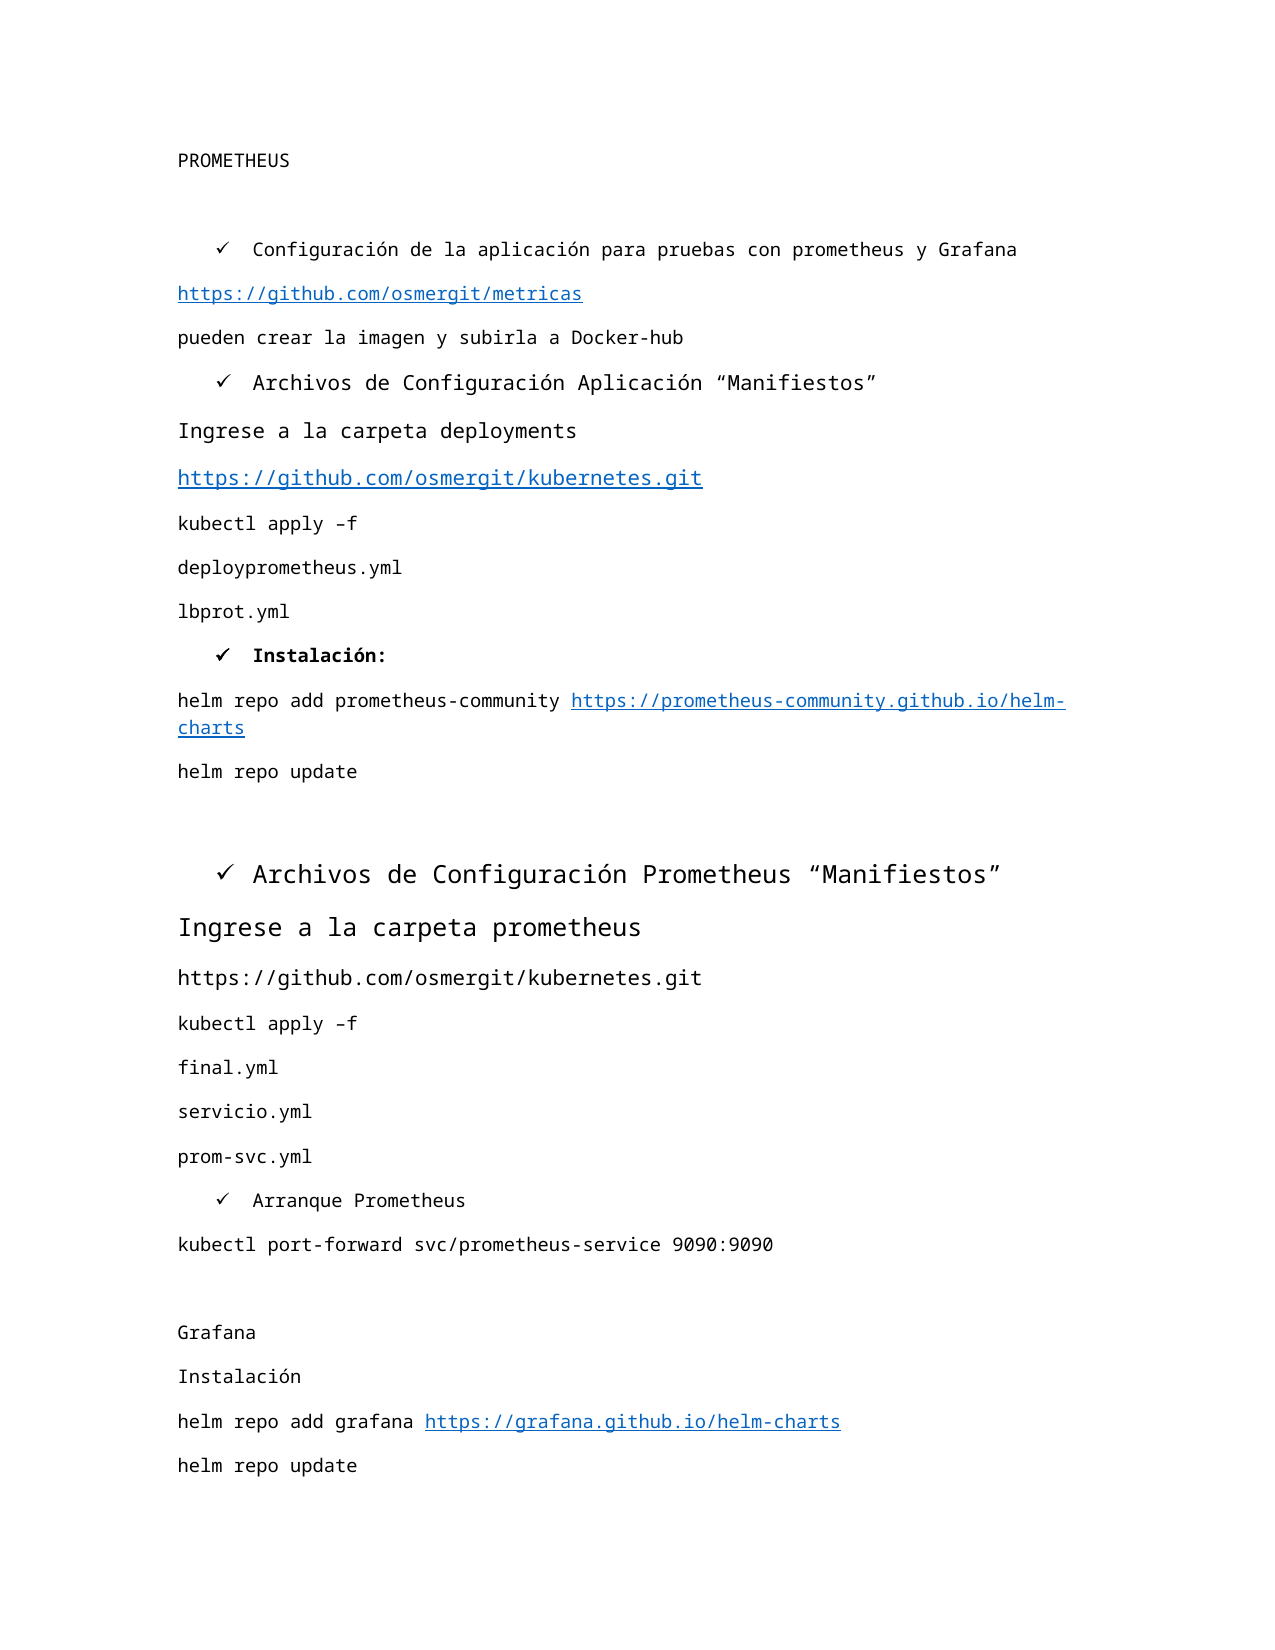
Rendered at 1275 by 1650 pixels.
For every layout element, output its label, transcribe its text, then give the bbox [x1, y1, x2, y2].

text servicio.yml [177, 1099, 1098, 1124]
text Ingrese a la carpeta deployments [177, 416, 1098, 444]
text helm repo update [177, 759, 1098, 784]
text https://github.com/osmergit/kubernetes.git [177, 463, 1098, 491]
text final.yml [177, 1054, 1098, 1080]
list Archivos de Configuración Prometheus “Manifiestos” [215, 856, 1098, 890]
text helm repo update [177, 1452, 1098, 1478]
text helm repo add prometheus-community https://prometheus-community.github.io/helm-charts [177, 687, 1098, 740]
list Archivos de Configuración Aplicación “Manifiestos” [215, 368, 1098, 397]
list Arranque Prometheus [215, 1187, 1098, 1213]
text Instalación [177, 1364, 1098, 1389]
text https://github.com/osmergit/kubernetes.git [177, 963, 1098, 992]
text Ingrese a la carpeta prometheus [177, 910, 1098, 944]
text helm repo add grafana https://grafana.github.io/helm-charts [177, 1408, 1098, 1433]
text Grafana [177, 1319, 1098, 1345]
text kubectl apply –f [177, 1010, 1098, 1036]
text kubectl port-forward svc/prometheus-service 9090:9090 [177, 1231, 1098, 1257]
list Configuración de la aplicación para pruebas con prometheus y Grafana [215, 236, 1098, 261]
text kubectl apply –f [177, 510, 1098, 536]
list Instalación: [215, 643, 1098, 668]
text lbprot.yml [177, 599, 1098, 624]
text deployprometheus.yml [177, 554, 1098, 580]
text PROMETHEUS [177, 148, 1098, 173]
text https://github.com/osmergit/metricas [177, 280, 1098, 306]
text pueden crear la imagen y subirla a Docker-hub [177, 324, 1098, 350]
text prom-svc.yml [177, 1143, 1098, 1168]
